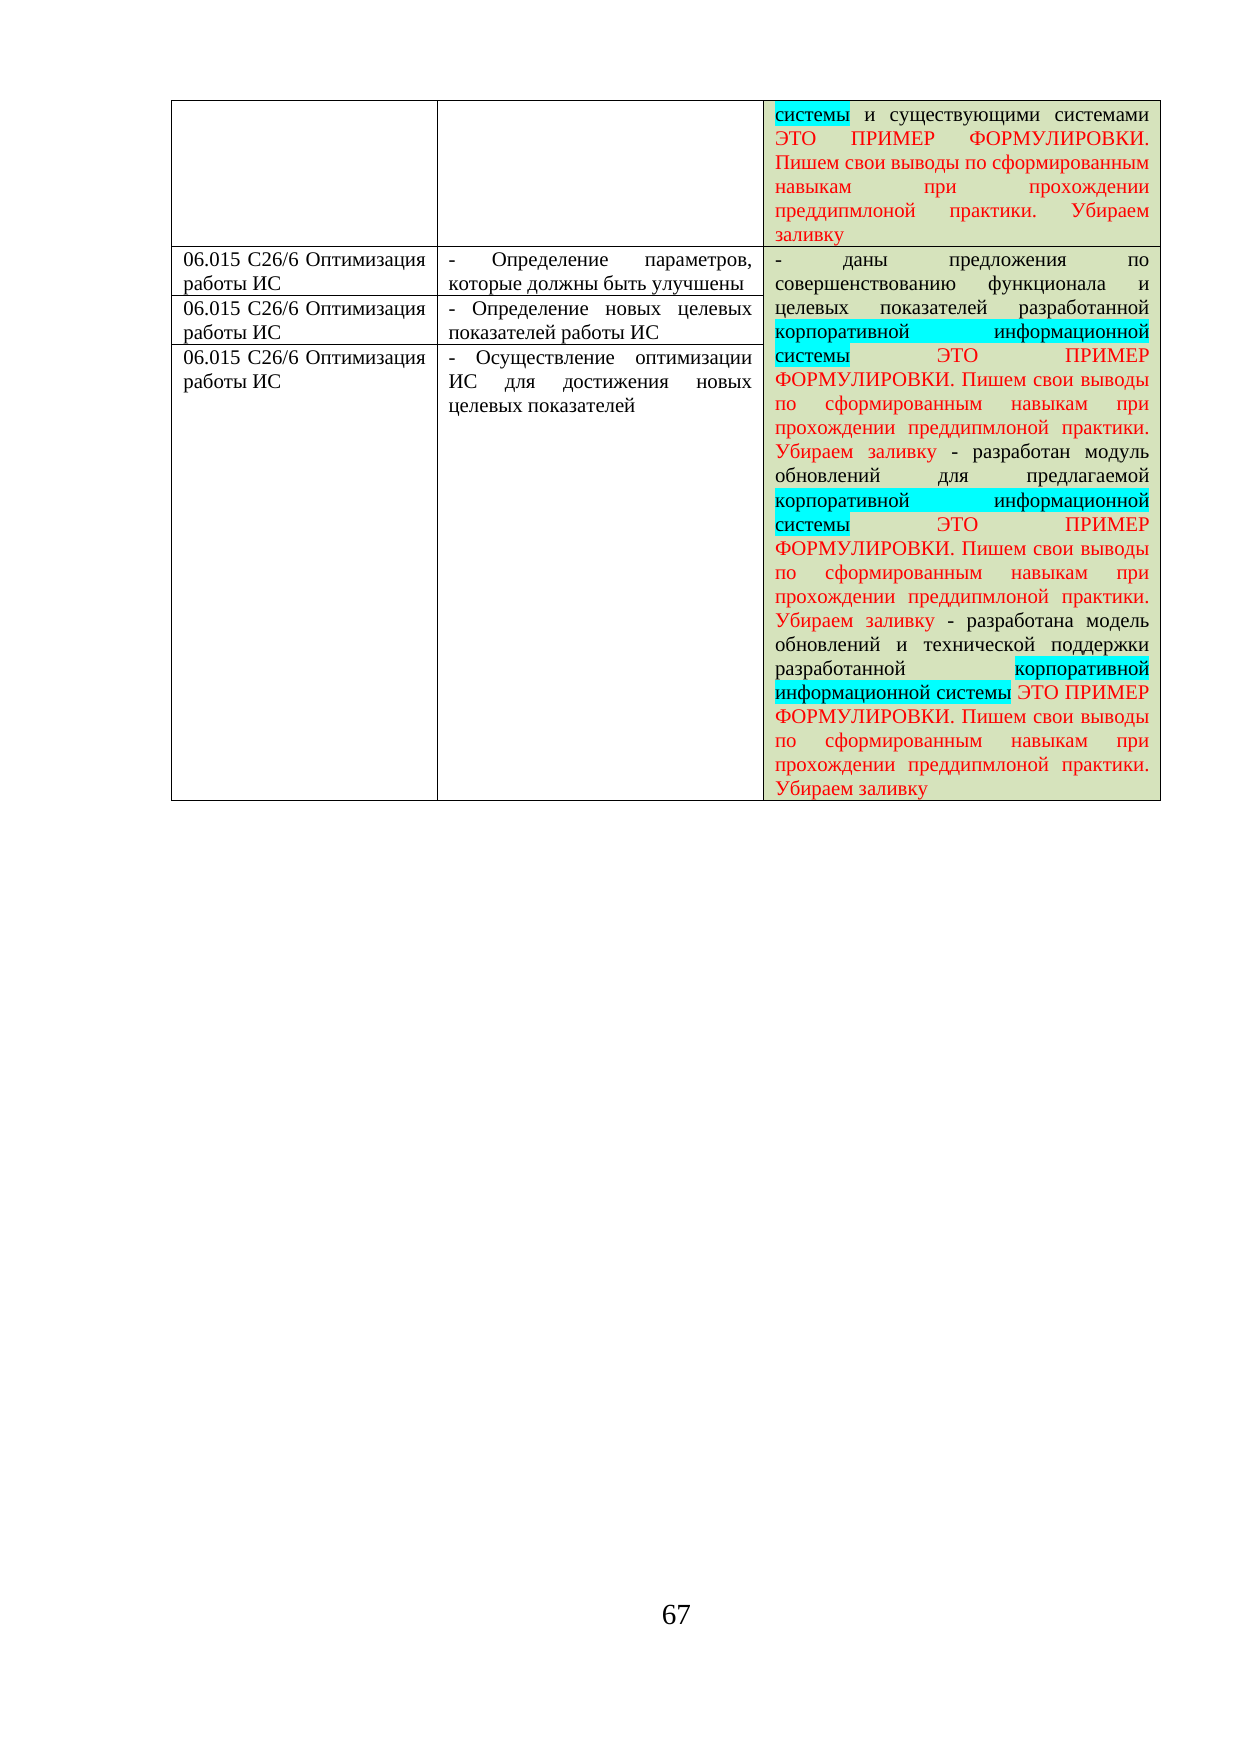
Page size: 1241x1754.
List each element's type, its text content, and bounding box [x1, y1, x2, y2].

table_cell 06.015 C26/6 Оптимизация работы ИС [172, 345, 437, 800]
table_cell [172, 101, 437, 246]
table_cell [438, 101, 763, 246]
table_cell 06.015 C26/6 Оптимизация работы ИС [172, 247, 437, 295]
table_cell - Осуществление оптимизации ИС для достижения новых целевых показателей [438, 345, 763, 800]
table_cell - Определение новых целевых показателей работы ИС [438, 296, 763, 344]
table_cell - даны предложения по совершенствованию функционала и целевых показателей разработанной корпоративной информационной системы ЭТО ПРИМЕР ФОРМУЛИРОВКИ. Пишем свои выводы по сформированным навыкам при прохождении преддипмлоной практики. Убираем заливку - разработан модуль обновлений для предлагаемой корпоративной информационной системы ЭТО ПРИМЕР ФОРМУЛИРОВКИ. Пишем свои выводы по сформированным навыкам при прохождении преддипмлоной практики. Убираем заливку - разработана модель обновлений и технической поддержки разработанной корпоративной информационной системы ЭТО ПРИМЕР ФОРМУЛИРОВКИ. Пишем свои выводы по сформированным навыкам при прохождении преддипмлоной практики. Убираем заливку [764, 247, 1160, 800]
table_cell 06.015 C26/6 Оптимизация работы ИС [172, 296, 437, 344]
table_cell - Определение параметров, которые должны быть улучшены [438, 247, 763, 295]
